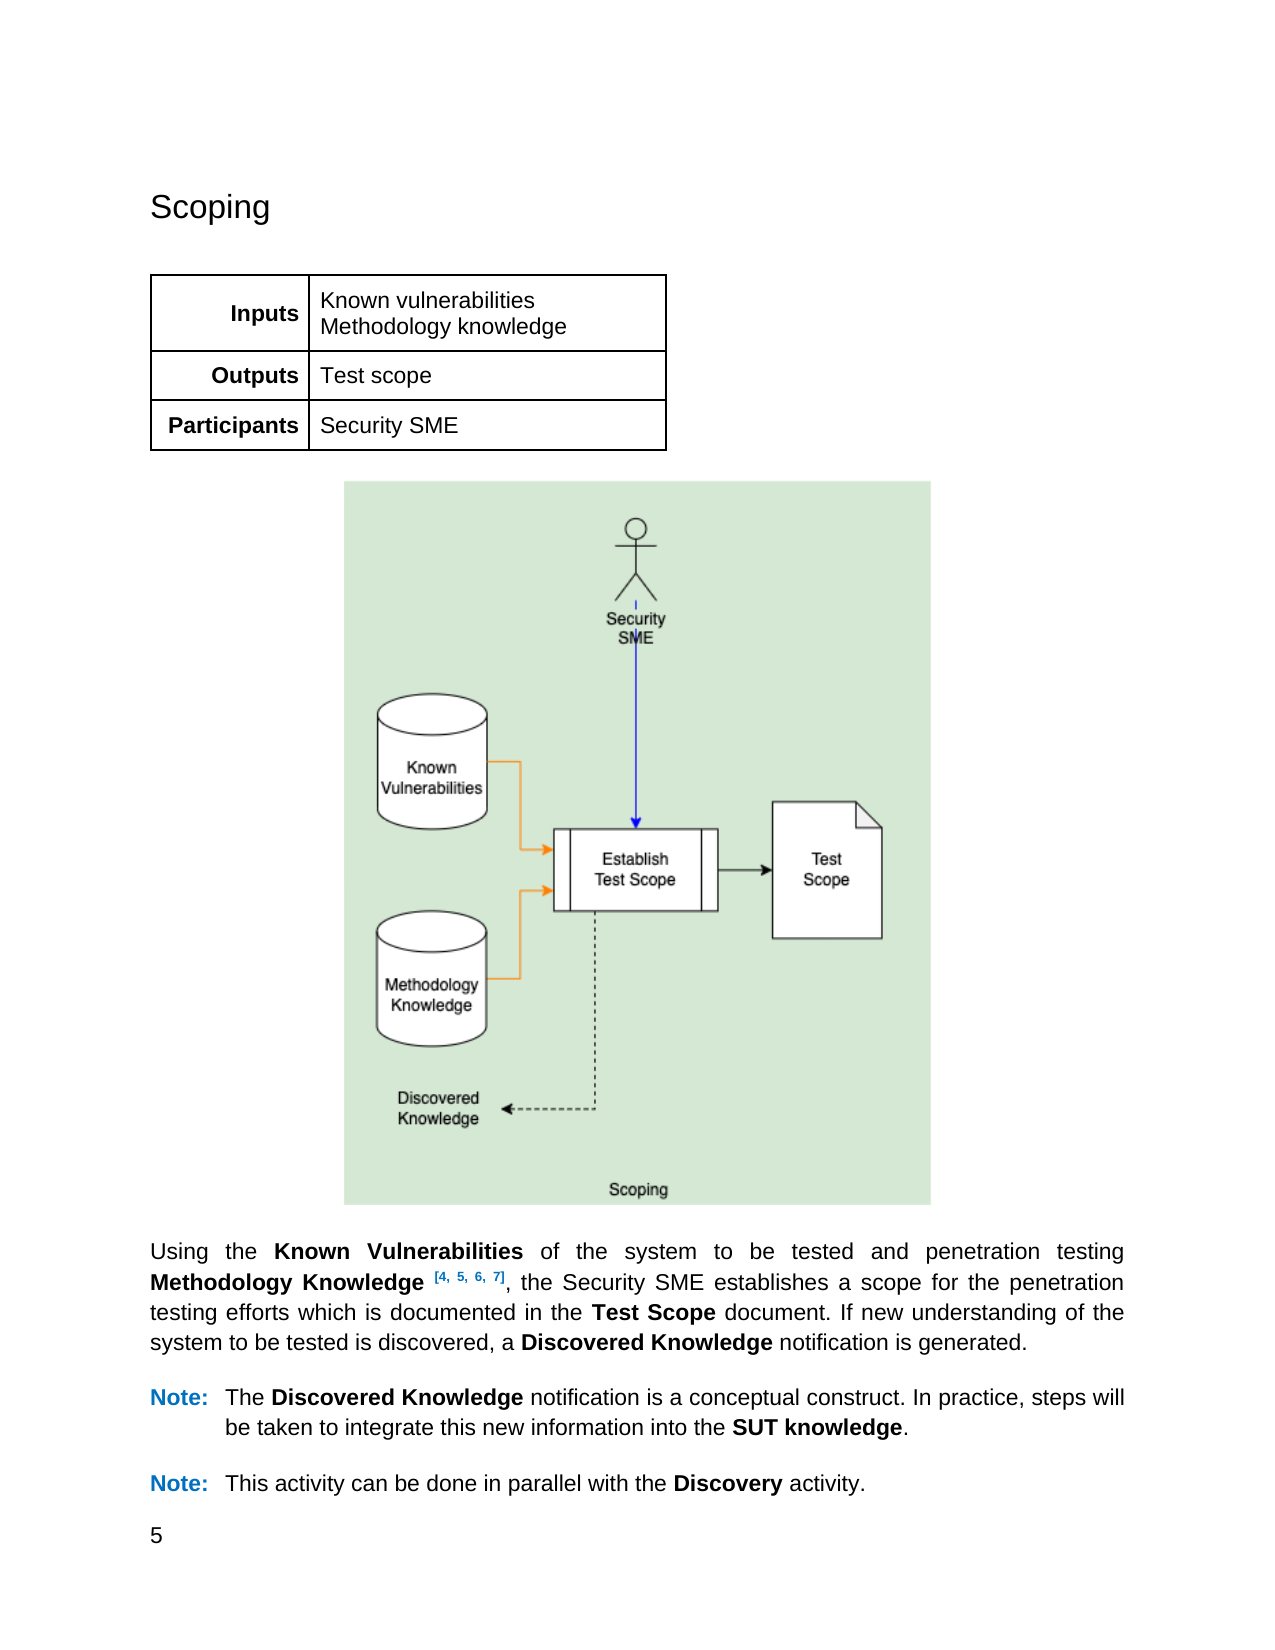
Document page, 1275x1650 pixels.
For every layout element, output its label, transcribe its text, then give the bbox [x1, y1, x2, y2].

table_cell Outputs [152, 352, 308, 399]
table_header Inputs [152, 276, 308, 350]
table_header Known vulnerabilities Methodology knowledge [310, 276, 665, 350]
text Note: This activity can be done in parallel with the Discovery activity. [150, 1469, 1125, 1496]
text Using the Known Vulnerabilities of the system to be tested and penetration testing Methodology Knowledge [4, 5, 6, 7], the Security SME establishes a scope for the penetration testing efforts which is documented in the Test Scope document. If new understanding of the system to be tested is discovered, a Discovered Knowledge notification is generated. [150, 1238, 1125, 1355]
table_cell Participants [152, 401, 308, 448]
table_cell Security SME [310, 401, 665, 448]
text Note: The Discovered Knowledge notification is a conceptual construct. In practice, steps will be taken to integrate this new information into the SUT knowledge. [150, 1384, 1125, 1441]
table_cell Test scope [310, 352, 665, 399]
subtitle Scoping [150, 187, 1125, 226]
picture [343, 480, 932, 1205]
